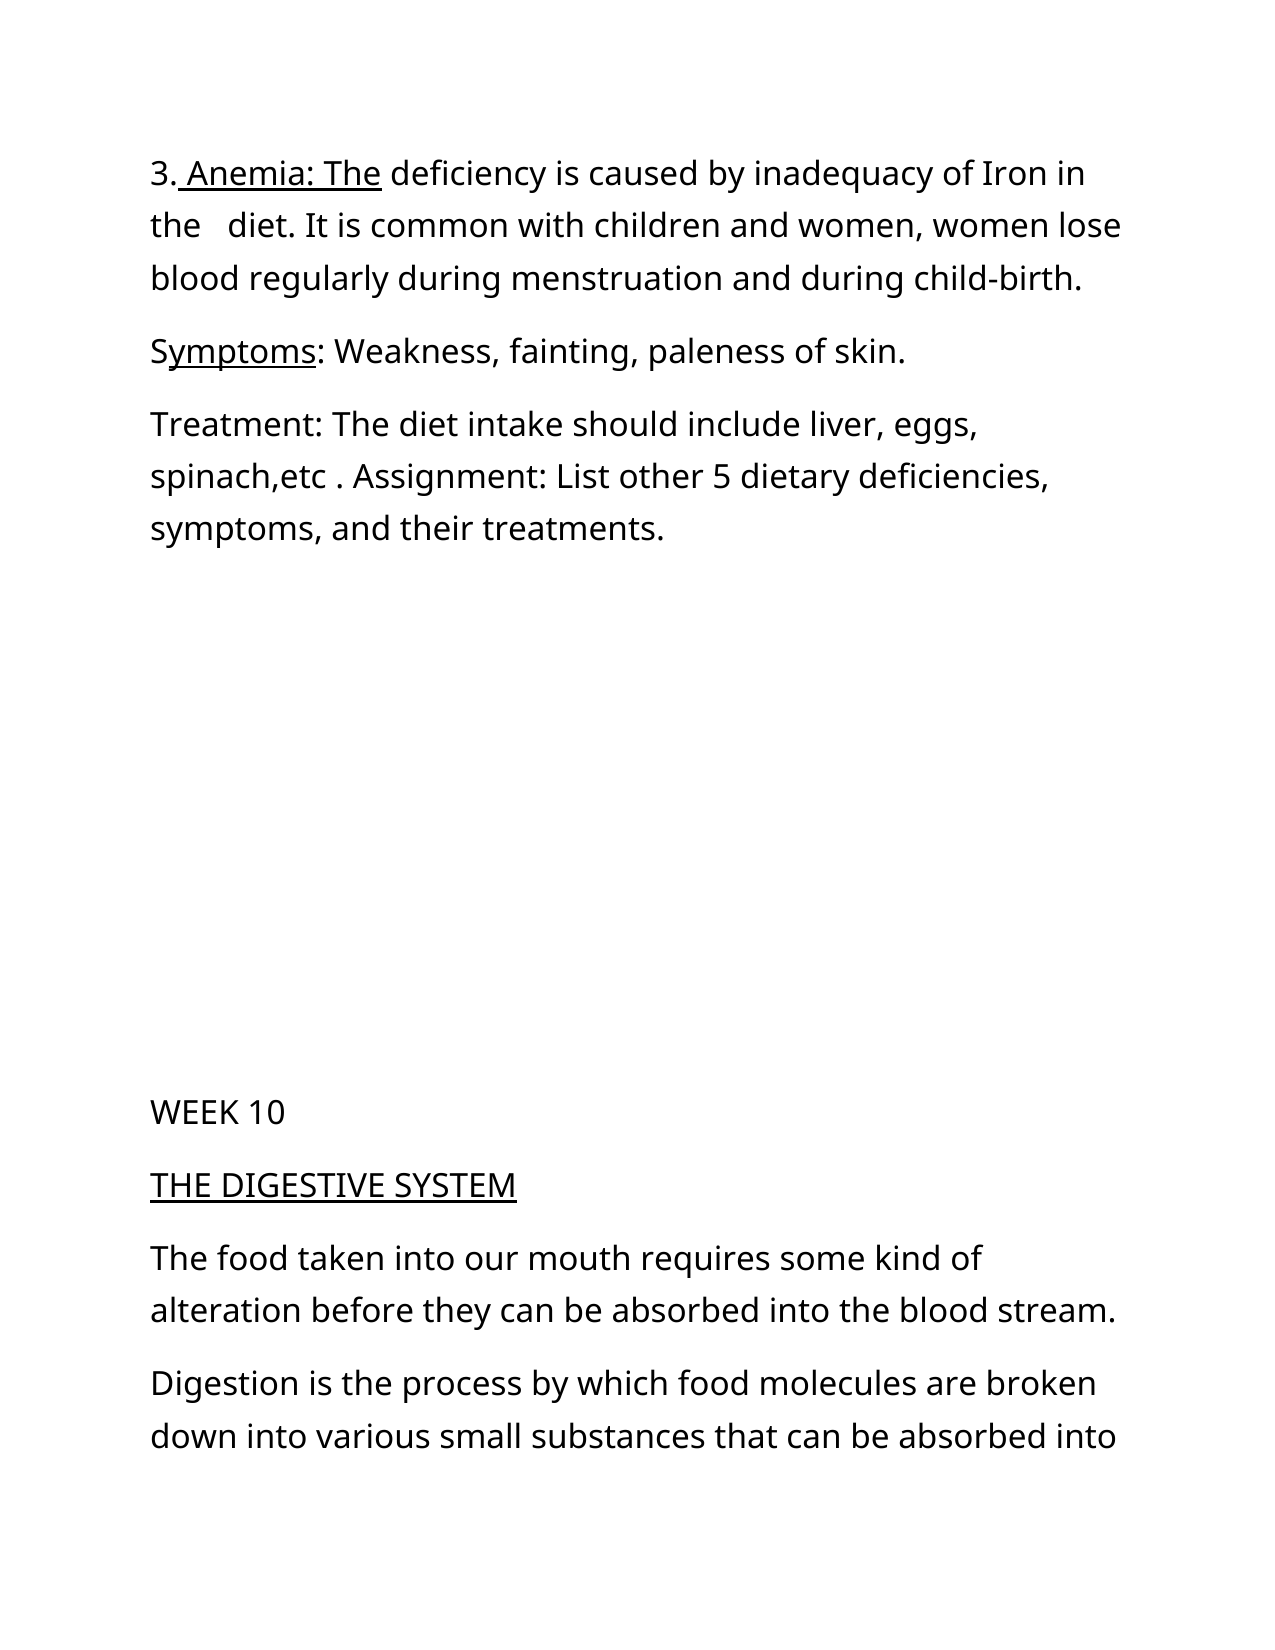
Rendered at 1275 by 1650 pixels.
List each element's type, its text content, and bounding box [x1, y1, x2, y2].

text Treatment: The diet intake should include liver, eggs, spinach,etc . Assignment: List other 5 dietary deficiencies, symptoms, and their treatments. [150, 400, 1125, 550]
text WEEK 10 [150, 1089, 1125, 1134]
text Symptoms: Weakness, fainting, paleness of skin. [150, 327, 1125, 373]
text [150, 1360, 1125, 1458]
text THE DIGESTIVE SYSTEM [150, 1162, 1125, 1207]
text The food taken into our mouth requires some kind of alteration before they can be absorbed into the blood stream. [150, 1235, 1125, 1333]
text 3. Anemia: The deficiency is caused by inadequacy of Iron in the diet. It is common with children and women, women lose blood regularly during menstruation and during child-birth. [150, 150, 1125, 300]
